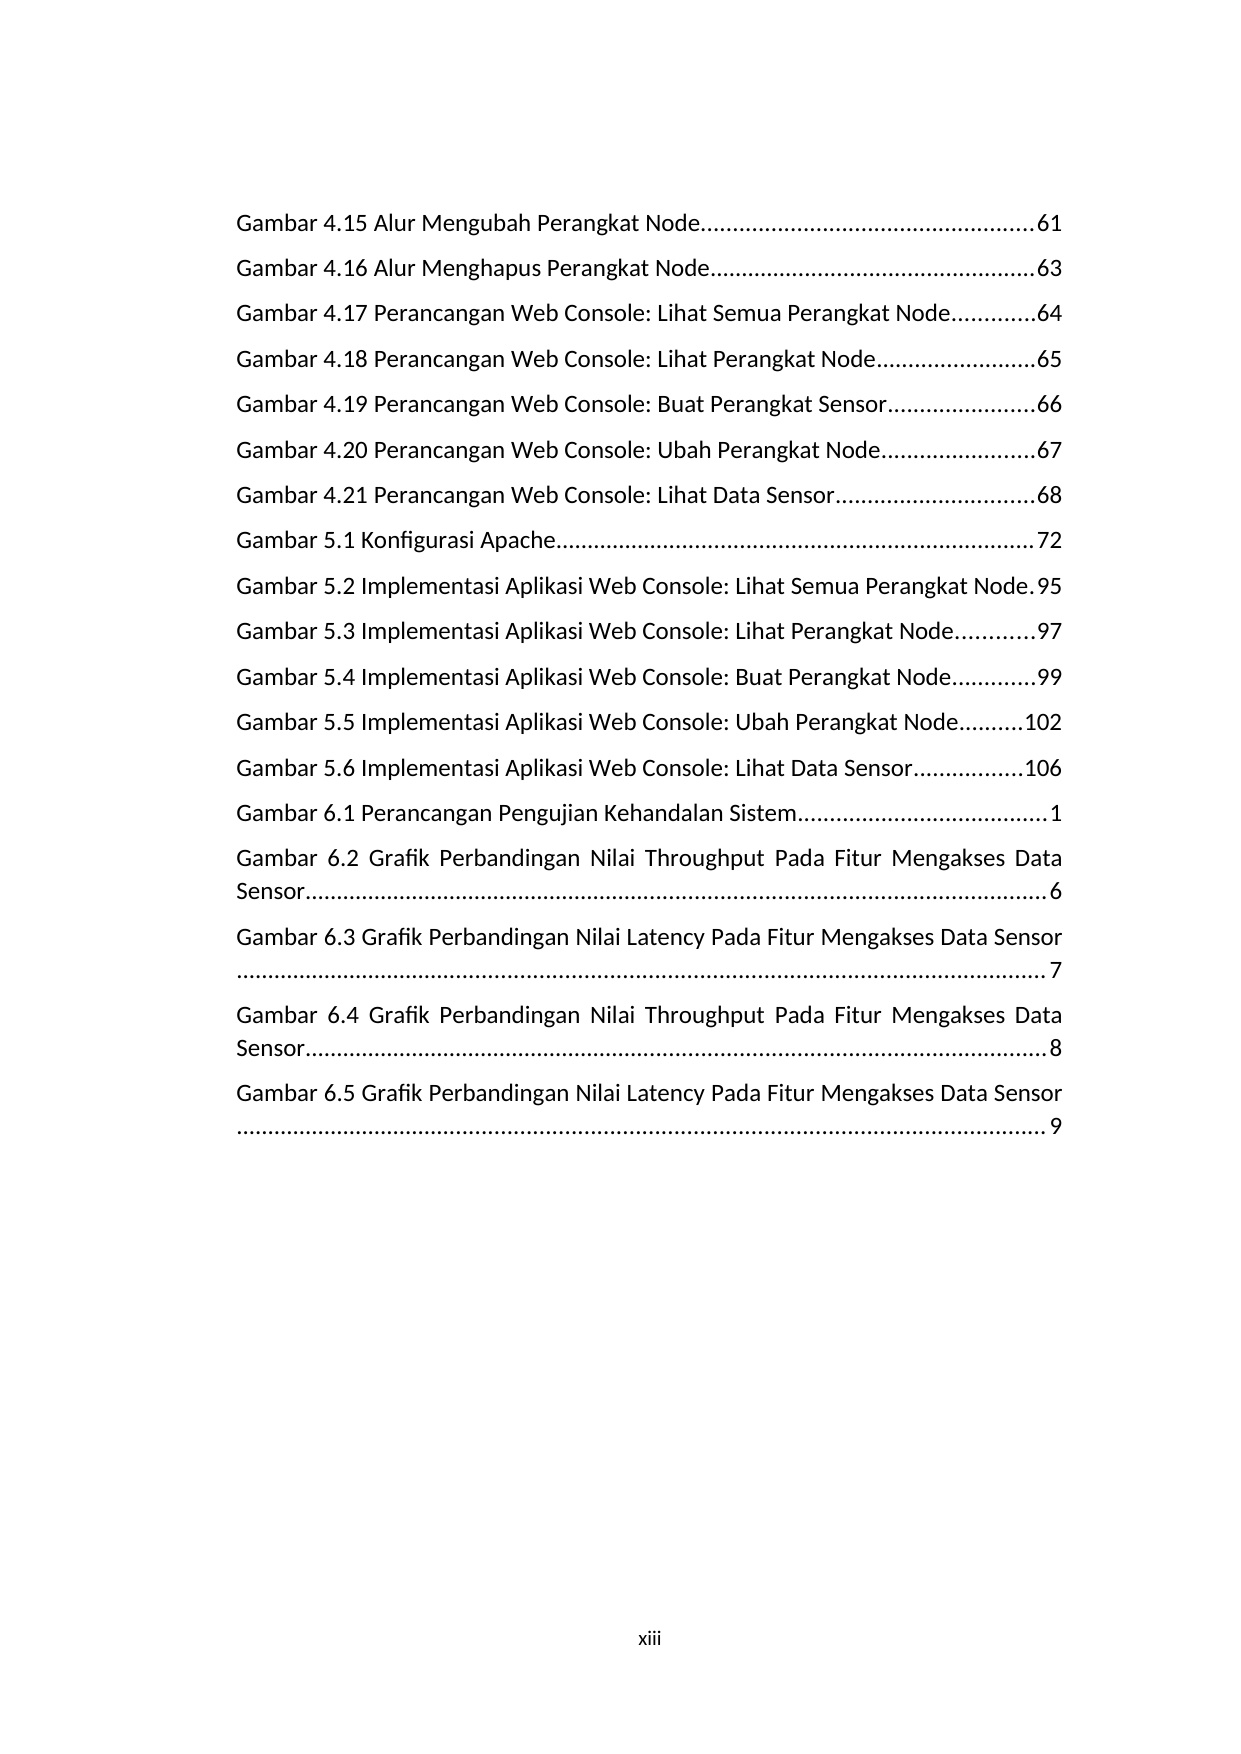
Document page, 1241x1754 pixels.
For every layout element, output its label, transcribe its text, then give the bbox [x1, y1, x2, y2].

text Gambar 6.4 Grafik Perbandingan Nilai Throughput Pada Fitur Mengakses Data Sensor 8 [236, 999, 1063, 1063]
text Gambar 4.15 Alur Mengubah Perangkat Node 61 [236, 207, 1063, 237]
text Gambar 4.20 Perancangan Web Console: Ubah Perangkat Node 67 [236, 434, 1063, 464]
text Gambar 4.21 Perancangan Web Console: Lihat Data Sensor 68 [236, 479, 1063, 510]
text Gambar 4.18 Perancangan Web Console: Lihat Perangkat Node 65 [236, 343, 1063, 373]
text Gambar 4.19 Perancangan Web Console: Buat Perangkat Sensor 66 [236, 388, 1063, 419]
text Gambar 4.17 Perancangan Web Console: Lihat Semua Perangkat Node 64 [236, 298, 1063, 328]
text Gambar 5.1 Konfigurasi Apache 72 [236, 525, 1063, 555]
text Gambar 5.6 Implementasi Aplikasi Web Console: Lihat Data Sensor 106 [236, 752, 1063, 782]
text Gambar 6.5 Grafik Perbandingan Nilai Latency Pada Fitur Mengakses Data Sensor 9 [236, 1078, 1063, 1141]
text Gambar 5.4 Implementasi Aplikasi Web Console: Buat Perangkat Node 99 [236, 661, 1063, 691]
text Gambar 6.3 Grafik Perbandingan Nilai Latency Pada Fitur Mengakses Data Sensor 7 [236, 921, 1063, 984]
text Gambar 6.1 Perancangan Pengujian Kehandalan Sistem 1 [236, 797, 1063, 828]
text Gambar 4.16 Alur Menghapus Perangkat Node 63 [236, 252, 1063, 283]
text Gambar 5.2 Implementasi Aplikasi Web Console: Lihat Semua Perangkat Node 95 [236, 570, 1063, 601]
text Gambar 5.3 Implementasi Aplikasi Web Console: Lihat Perangkat Node 97 [236, 616, 1063, 646]
text Gambar 5.5 Implementasi Aplikasi Web Console: Ubah Perangkat Node 102 [236, 706, 1063, 737]
text Gambar 6.2 Grafik Perbandingan Nilai Throughput Pada Fitur Mengakses Data Sensor 6 [236, 843, 1063, 906]
